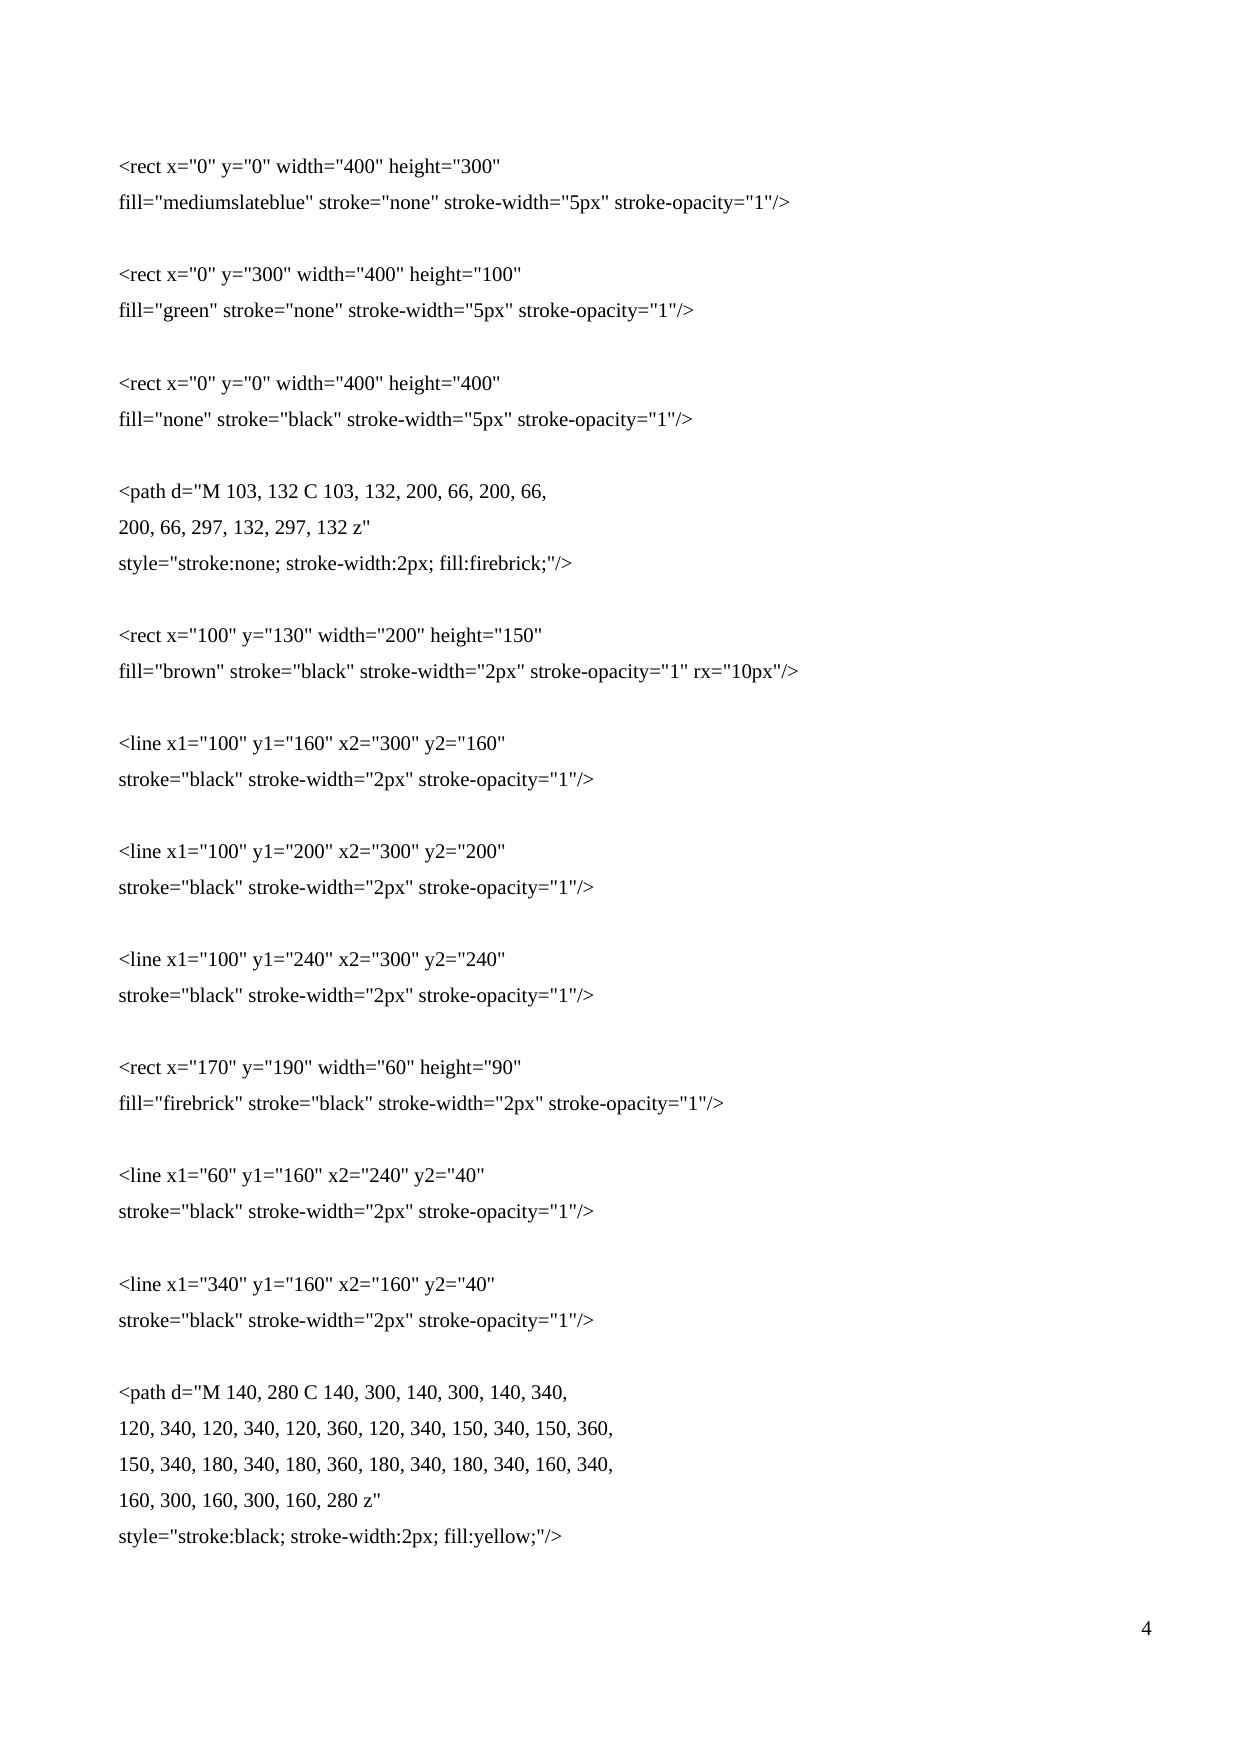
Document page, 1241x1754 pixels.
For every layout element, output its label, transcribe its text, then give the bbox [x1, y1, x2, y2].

text <line x1="100" y1="160" x2="300" y2="160" [89, 731, 1152, 755]
text <line x1="340" y1="160" x2="160" y2="40" [89, 1271, 1152, 1296]
text fill="mediumslateblue" stroke="none" stroke-width="5px" stroke-opacity="1"/> [89, 190, 1152, 214]
text stroke="black" stroke-width="2px" stroke-opacity="1"/> [89, 1199, 1152, 1223]
text <path d="M 103, 132 C 103, 132, 200, 66, 200, 66, [89, 478, 1152, 503]
text <rect x="100" y="130" width="200" height="150" [89, 623, 1152, 647]
text <rect x="0" y="300" width="400" height="100" [89, 262, 1152, 286]
text 150, 340, 180, 340, 180, 360, 180, 340, 180, 340, 160, 340, [89, 1452, 1152, 1476]
text fill="brown" stroke="black" stroke-width="2px" stroke-opacity="1" rx="10px"/> [89, 659, 1152, 683]
text 160, 300, 160, 300, 160, 280 z" [89, 1488, 1152, 1512]
text <rect x="0" y="0" width="400" height="400" [89, 370, 1152, 394]
text <line x1="60" y1="160" x2="240" y2="40" [89, 1163, 1152, 1187]
text fill="firebrick" stroke="black" stroke-width="2px" stroke-opacity="1"/> [89, 1091, 1152, 1115]
text <line x1="100" y1="200" x2="300" y2="200" [89, 839, 1152, 863]
text <path d="M 140, 280 C 140, 300, 140, 300, 140, 340, [89, 1379, 1152, 1404]
text stroke="black" stroke-width="2px" stroke-opacity="1"/> [89, 1307, 1152, 1332]
text 120, 340, 120, 340, 120, 360, 120, 340, 150, 340, 150, 360, [89, 1416, 1152, 1440]
text style="stroke:black; stroke-width:2px; fill:yellow;"/> [89, 1524, 1152, 1548]
text stroke="black" stroke-width="2px" stroke-opacity="1"/> [89, 983, 1152, 1007]
text style="stroke:none; stroke-width:2px; fill:firebrick;"/> [89, 551, 1152, 575]
text fill="none" stroke="black" stroke-width="5px" stroke-opacity="1"/> [89, 406, 1152, 431]
text 200, 66, 297, 132, 297, 132 z" [89, 514, 1152, 539]
text <rect x="0" y="0" width="400" height="300" [89, 154, 1152, 178]
text <rect x="170" y="190" width="60" height="90" [89, 1055, 1152, 1079]
text stroke="black" stroke-width="2px" stroke-opacity="1"/> [89, 767, 1152, 791]
text fill="green" stroke="none" stroke-width="5px" stroke-opacity="1"/> [89, 298, 1152, 322]
text stroke="black" stroke-width="2px" stroke-opacity="1"/> [89, 875, 1152, 899]
text <line x1="100" y1="240" x2="300" y2="240" [89, 947, 1152, 971]
